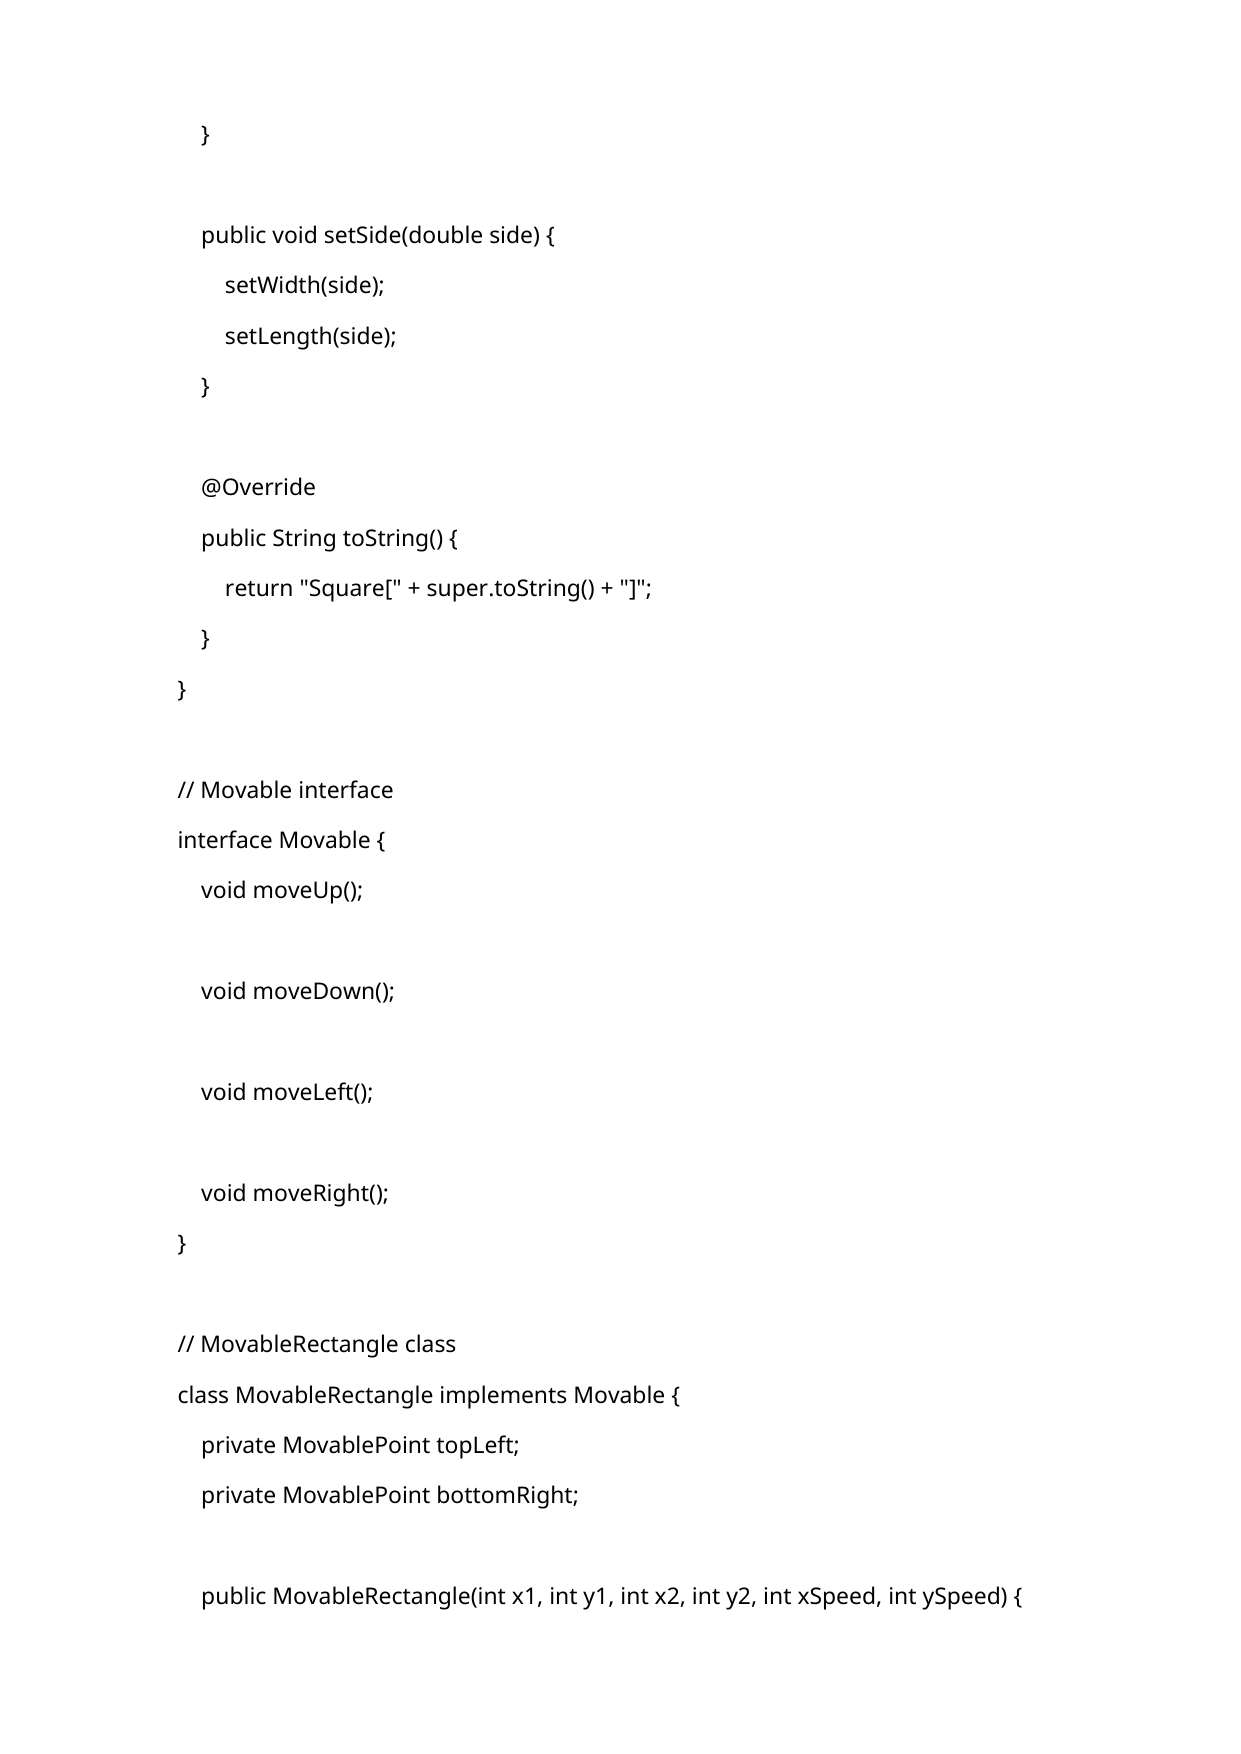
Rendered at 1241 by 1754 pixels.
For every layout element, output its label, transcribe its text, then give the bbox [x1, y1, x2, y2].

text void moveRight(); [177, 1177, 1152, 1208]
text setLength(side); [177, 320, 1152, 351]
text @Override [177, 471, 1152, 502]
text // MovableRectangle class [177, 1328, 1152, 1359]
text void moveLeft(); [177, 1076, 1152, 1107]
text return "Square[" + super.toString() + "]"; [177, 572, 1152, 603]
text } [177, 1227, 1152, 1258]
text private MovablePoint bottomRight; [177, 1479, 1152, 1511]
text public String toString() { [177, 521, 1152, 553]
text } [177, 118, 1152, 149]
text void moveUp(); [177, 874, 1152, 906]
text } [177, 673, 1152, 704]
text } [177, 622, 1152, 653]
text void moveDown(); [177, 975, 1152, 1006]
text private MovablePoint topLeft; [177, 1429, 1152, 1460]
text setWidth(side); [177, 269, 1152, 301]
text // Movable interface [177, 773, 1152, 805]
text } [177, 370, 1152, 401]
text interface Movable { [177, 824, 1152, 855]
text public MovableRectangle(int x1, int y1, int x2, int y2, int xSpeed, int ySpeed) { [177, 1580, 1152, 1611]
text public void setSide(double side) { [177, 219, 1152, 250]
text class MovableRectangle implements Movable { [177, 1378, 1152, 1410]
